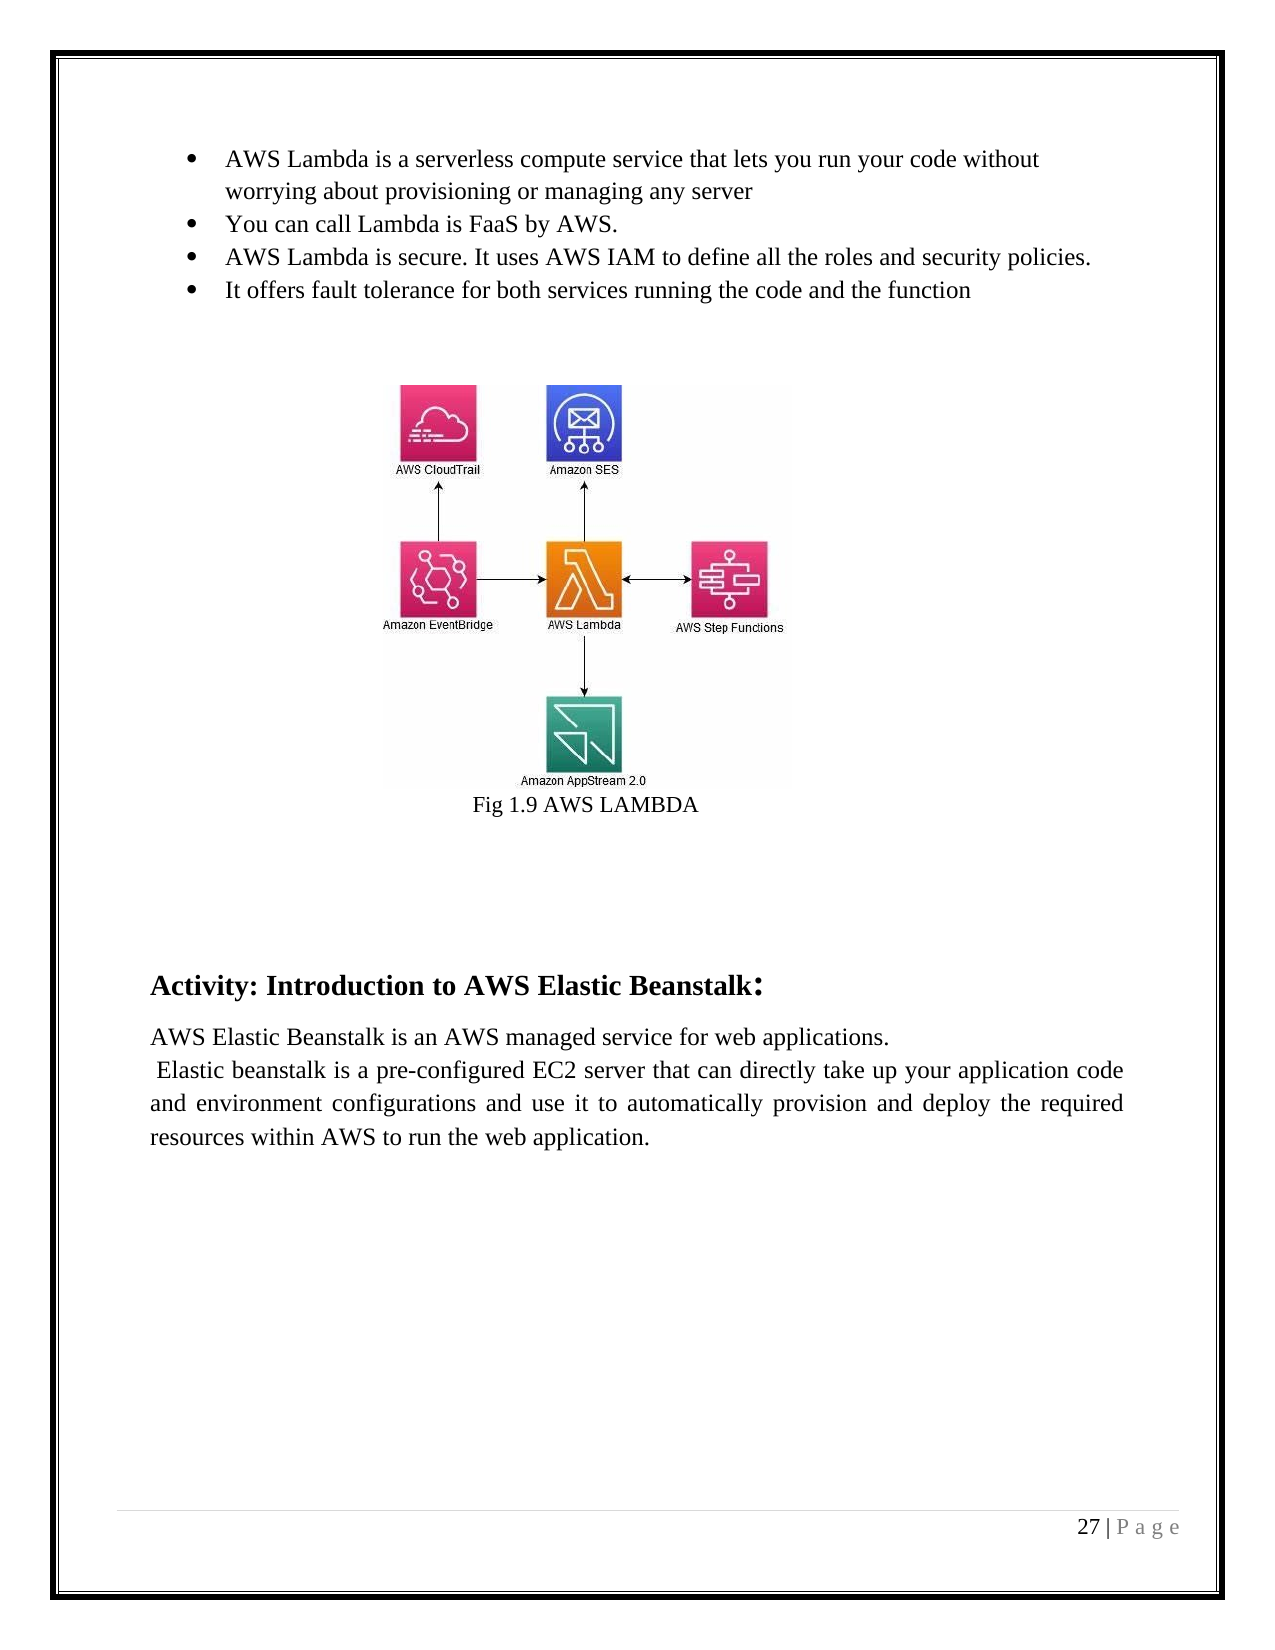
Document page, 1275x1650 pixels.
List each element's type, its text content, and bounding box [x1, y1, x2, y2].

text Elastic beanstalk is a pre-configured EC2 server that can directly take up your application code and environment configurations and use it to automatically provision and deploy the required resources within AWS to run the web application. [150, 1056, 1125, 1150]
list AWS Lambda is secure. It uses AWS IAM to define all the roles and security policies. [187, 242, 1179, 271]
list It offers fault tolerance for both services running the code and the function [187, 275, 1179, 304]
list AWS Lambda is a serverless compute service that lets you run your code without worrying about provisioning or managing any server [187, 144, 1125, 205]
list You can call Lambda is FaaS by AWS. [187, 209, 1179, 238]
text AWS Elastic Beanstalk is an AWS managed service for web applications. [150, 1022, 1179, 1051]
picture [382, 385, 793, 789]
subtitle Activity: Introduction to AWS Elastic Beanstalk: [150, 960, 1179, 1003]
